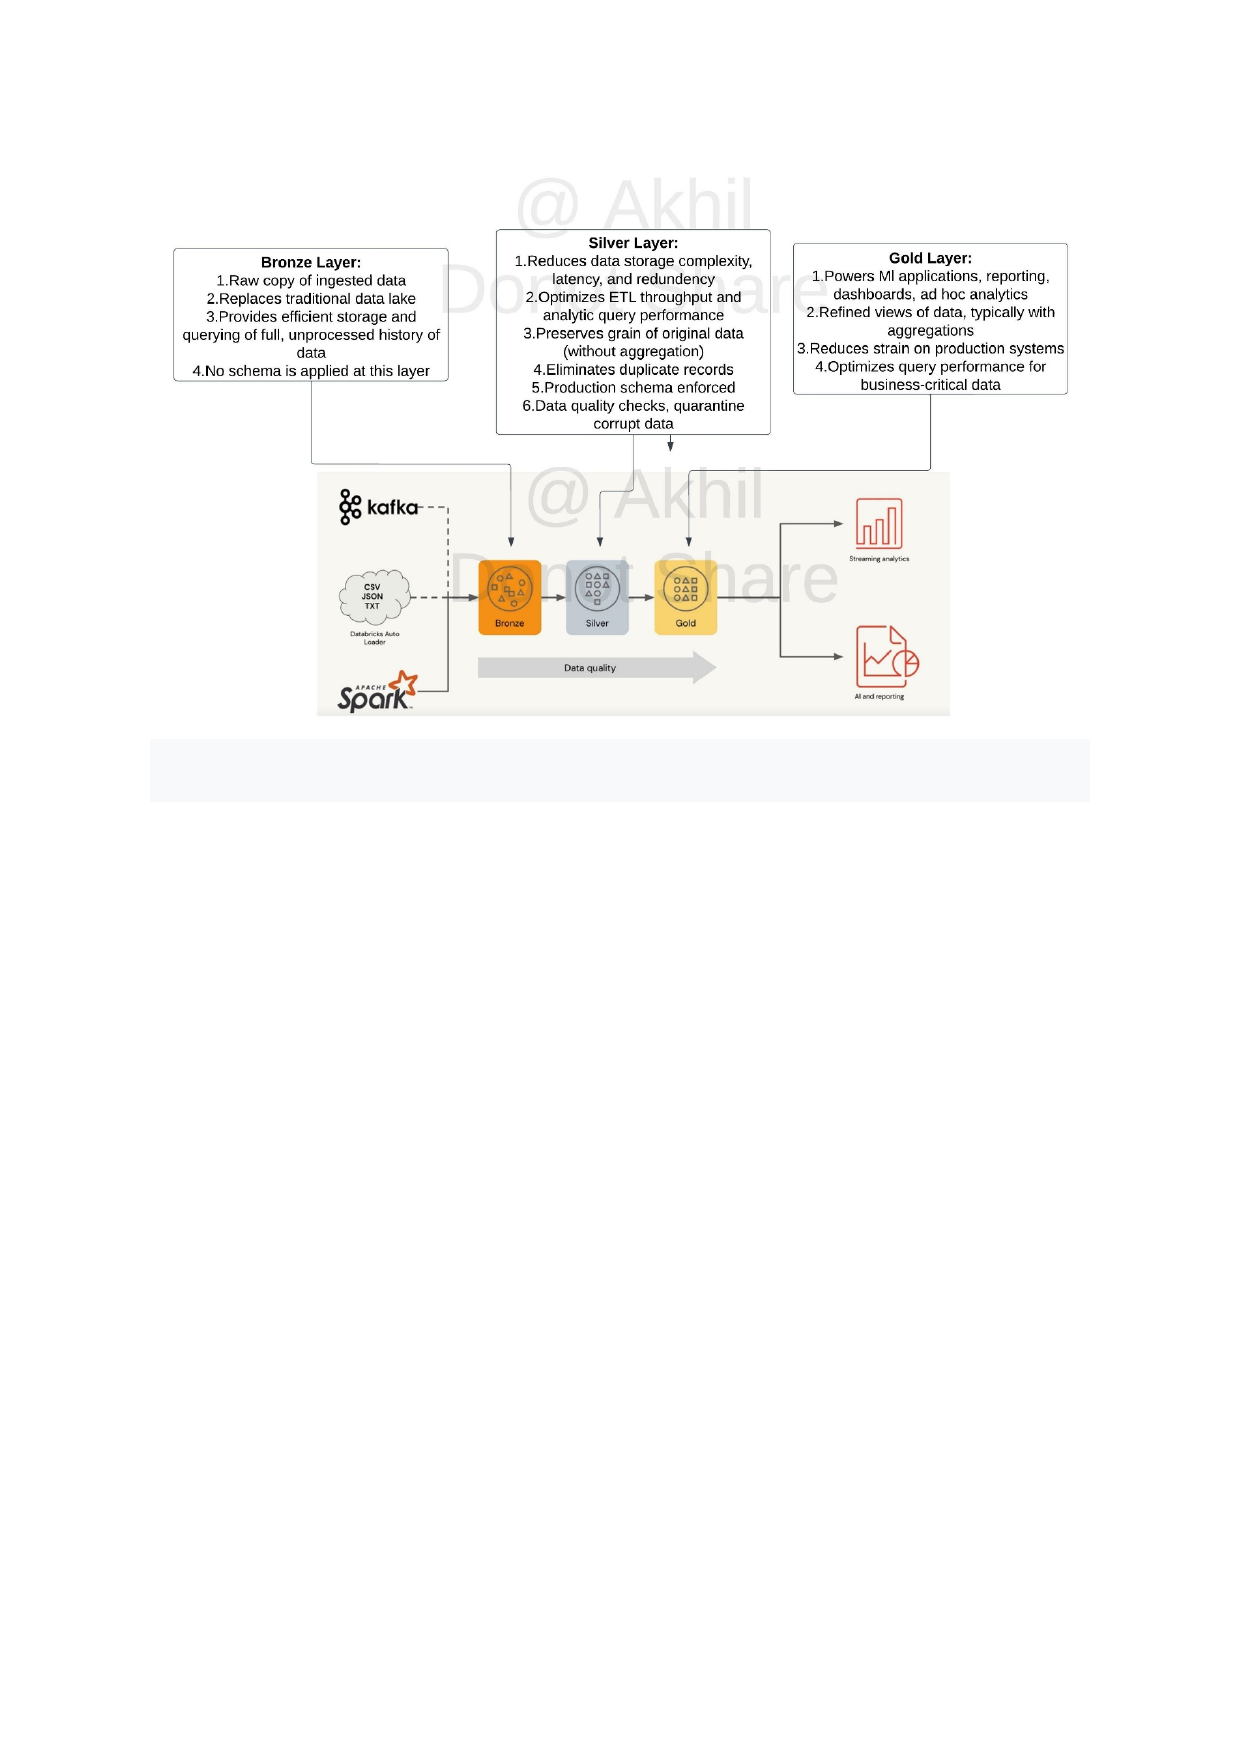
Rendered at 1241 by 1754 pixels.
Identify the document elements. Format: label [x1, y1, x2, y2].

picture [150, 150, 1091, 739]
